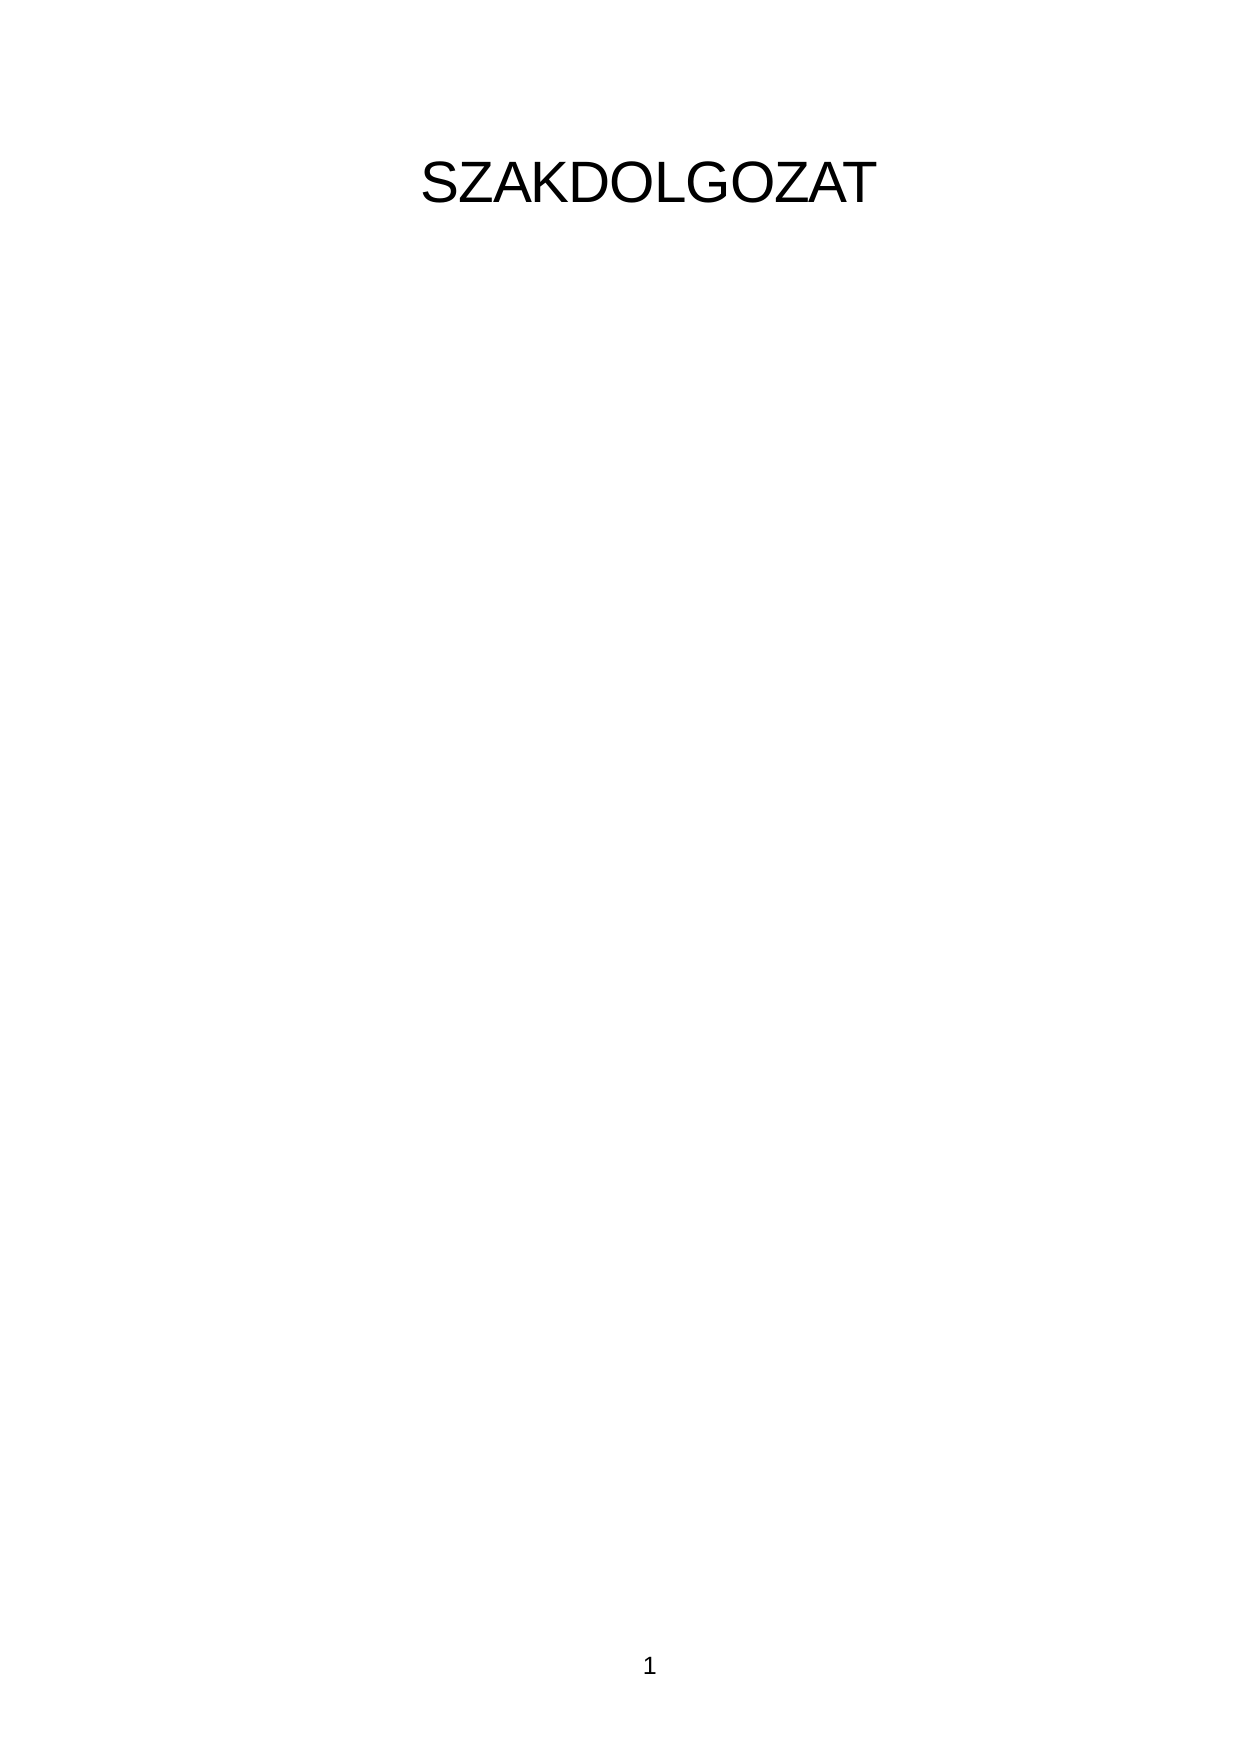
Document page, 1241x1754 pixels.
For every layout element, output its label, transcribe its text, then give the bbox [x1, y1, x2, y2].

title SZAKDOLGOZAT [207, 148, 1092, 215]
